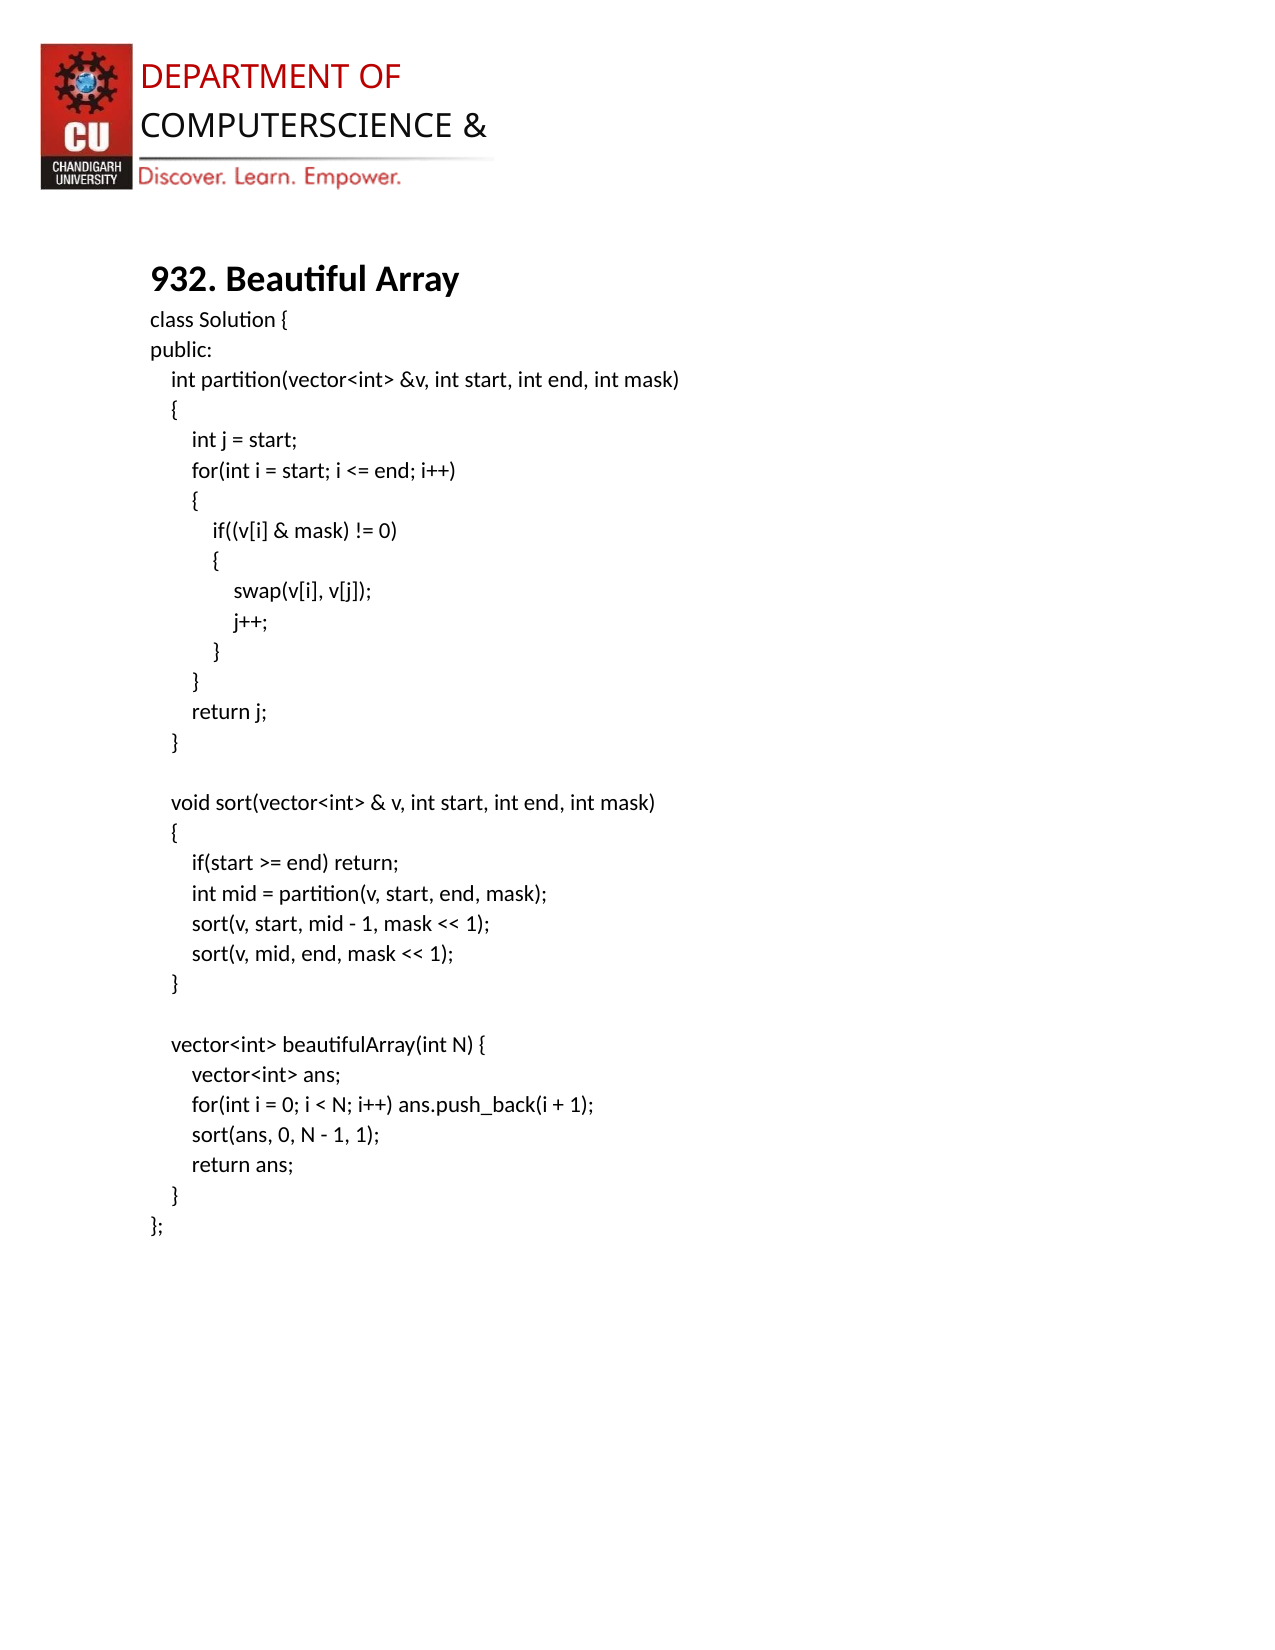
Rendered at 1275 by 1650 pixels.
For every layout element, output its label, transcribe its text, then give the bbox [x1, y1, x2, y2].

text return ans; [150, 1151, 1125, 1178]
text for(int i = 0; i < N; i++) ans.push_back(i + 1); [150, 1090, 1125, 1118]
text } [150, 667, 1125, 695]
text j++; [150, 607, 1125, 635]
text } [150, 969, 1125, 997]
text int j = start; [150, 426, 1125, 453]
text void sort(vector<int> & v, int start, int end, int mask) [150, 788, 1125, 816]
text { [150, 395, 1125, 423]
text { [150, 546, 1125, 574]
text sort(v, start, mid - 1, mask << 1); [150, 909, 1125, 937]
text { [150, 818, 1125, 846]
text if(start >= end) return; [150, 848, 1125, 876]
text 932. Beautiful Array [150, 255, 1125, 301]
text public: [150, 335, 1125, 363]
text vector<int> beautifulArray(int N) { [150, 1030, 1125, 1058]
text int partition(vector<int> &v, int start, int end, int mask) [150, 365, 1125, 393]
text sort(v, mid, end, mask << 1); [150, 939, 1125, 967]
text vector<int> ans; [150, 1060, 1125, 1088]
text class Solution { [150, 305, 1125, 333]
text } [150, 637, 1125, 665]
picture [40, 43, 529, 190]
text } [150, 1181, 1125, 1209]
text { [150, 486, 1125, 514]
text sort(ans, 0, N - 1, 1); [150, 1120, 1125, 1148]
text } [150, 728, 1125, 756]
text return j; [150, 697, 1125, 725]
text swap(v[i], v[j]); [150, 577, 1125, 604]
text if((v[i] & mask) != 0) [150, 516, 1125, 544]
text int mid = partition(v, start, end, mask); [150, 879, 1125, 907]
text for(int i = start; i <= end; i++) [150, 456, 1125, 484]
text }; [150, 1211, 1125, 1239]
